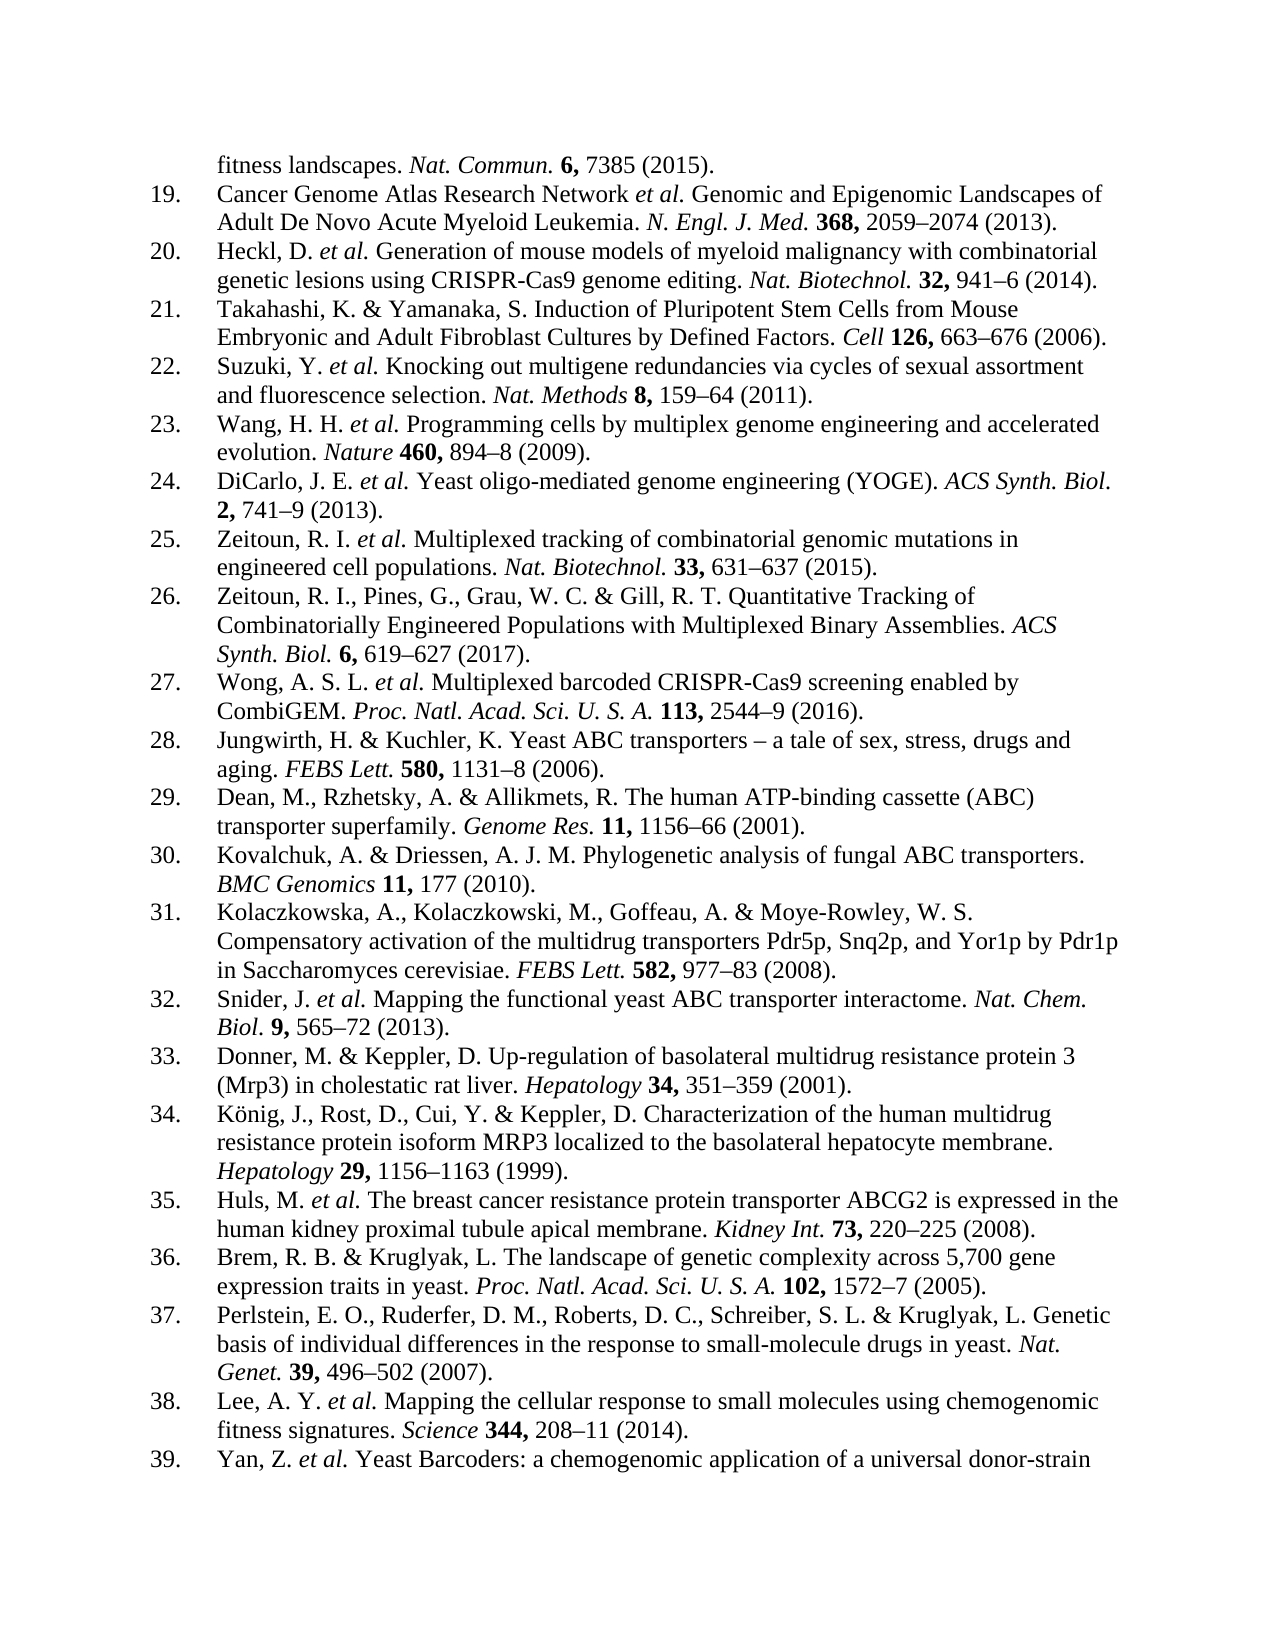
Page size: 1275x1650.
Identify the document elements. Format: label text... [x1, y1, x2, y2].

text 29. Dean, M., Rzhetsky, A. & Allikmets, R. The human ATP-binding cassette (ABC) transporter superfamily. Genome Res. 11, 1156–66 (2001). [150, 782, 1125, 840]
text 31. Kolaczkowska, A., Kolaczkowski, M., Goffeau, A. & Moye-Rowley, W. S. Compensatory activation of the multidrug transporters Pdr5p, Snq2p, and Yor1p by Pdr1p in Saccharomyces cerevisiae. FEBS Lett. 582, 977–83 (2008). [150, 897, 1125, 984]
text 21. Takahashi, K. & Yamanaka, S. Induction of Pluripotent Stem Cells from Mouse Embryonic and Adult Fibroblast Cultures by Defined Factors. Cell 126, 663–676 (2006). [150, 294, 1125, 351]
text 36. Brem, R. B. & Kruglyak, L. The landscape of genetic complexity across 5,700 gene expression traits in yeast. Proc. Natl. Acad. Sci. U. S. A. 102, 1572–7 (2005). [150, 1242, 1125, 1300]
text 37. Perlstein, E. O., Ruderfer, D. M., Roberts, D. C., Schreiber, S. L. & Kruglyak, L. Genetic basis of individual differences in the response to small-molecule drugs in yeast. Nat. Genet. 39, 496–502 (2007). [150, 1300, 1125, 1386]
text 32. Snider, J. et al. Mapping the functional yeast ABC transporter interactome. Nat. Chem. Biol. 9, 565–72 (2013). [150, 984, 1125, 1041]
text 26. Zeitoun, R. I., Pines, G., Grau, W. C. & Gill, R. T. Quantitative Tracking of Combinatorially Engineered Populations with Multiplexed Binary Assemblies. ACS Synth. Biol. 6, 619–627 (2017). [150, 581, 1125, 667]
text 38. Lee, A. Y. et al. Mapping the cellular response to small molecules using chemogenomic fitness signatures. Science 344, 208–11 (2014). [150, 1386, 1125, 1444]
text 24. DiCarlo, J. E. et al. Yeast oligo-mediated genome engineering (YOGE). ACS Synth. Biol. 2, 741–9 (2013). [150, 466, 1125, 524]
text 19. Cancer Genome Atlas Research Network et al. Genomic and Epigenomic Landscapes of Adult De Novo Acute Myeloid Leukemia. N. Engl. J. Med. 368, 2059–2074 (2013). [150, 179, 1125, 236]
text 35. Huls, M. et al. The breast cancer resistance protein transporter ABCG2 is expressed in the human kidney proximal tubule apical membrane. Kidney Int. 73, 220–225 (2008). [150, 1185, 1125, 1242]
text 27. Wong, A. S. L. et al. Multiplexed barcoded CRISPR-Cas9 screening enabled by CombiGEM. Proc. Natl. Acad. Sci. U. S. A. 113, 2544–9 (2016). [150, 667, 1125, 725]
text 23. Wang, H. H. et al. Programming cells by multiplex genome engineering and accelerated evolution. Nature 460, 894–8 (2009). [150, 409, 1125, 466]
text 20. Heckl, D. et al. Generation of mouse models of myeloid malignancy with combinatorial genetic lesions using CRISPR-Cas9 genome editing. Nat. Biotechnol. 32, 941–6 (2014). [150, 236, 1125, 294]
text 33. Donner, M. & Keppler, D. Up-regulation of basolateral multidrug resistance protein 3 (Mrp3) in cholestatic rat liver. Hepatology 34, 351–359 (2001). [150, 1041, 1125, 1099]
text 30. Kovalchuk, A. & Driessen, A. J. M. Phylogenetic analysis of fungal ABC transporters. BMC Genomics 11, 177 (2010). [150, 840, 1125, 897]
text 22. Suzuki, Y. et al. Knocking out multigene redundancies via cycles of sexual assortment and fluorescence selection. Nat. Methods 8, 159–64 (2011). [150, 351, 1125, 409]
text 25. Zeitoun, R. I. et al. Multiplexed tracking of combinatorial genomic mutations in engineered cell populations. Nat. Biotechnol. 33, 631–637 (2015). [150, 524, 1125, 581]
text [150, 1444, 1125, 1472]
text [150, 150, 1125, 179]
text 34. König, J., Rost, D., Cui, Y. & Keppler, D. Characterization of the human multidrug resistance protein isoform MRP3 localized to the basolateral hepatocyte membrane. Hepatology 29, 1156–1163 (1999). [150, 1099, 1125, 1185]
text 28. Jungwirth, H. & Kuchler, K. Yeast ABC transporters – a tale of sex, stress, drugs and aging. FEBS Lett. 580, 1131–8 (2006). [150, 725, 1125, 782]
